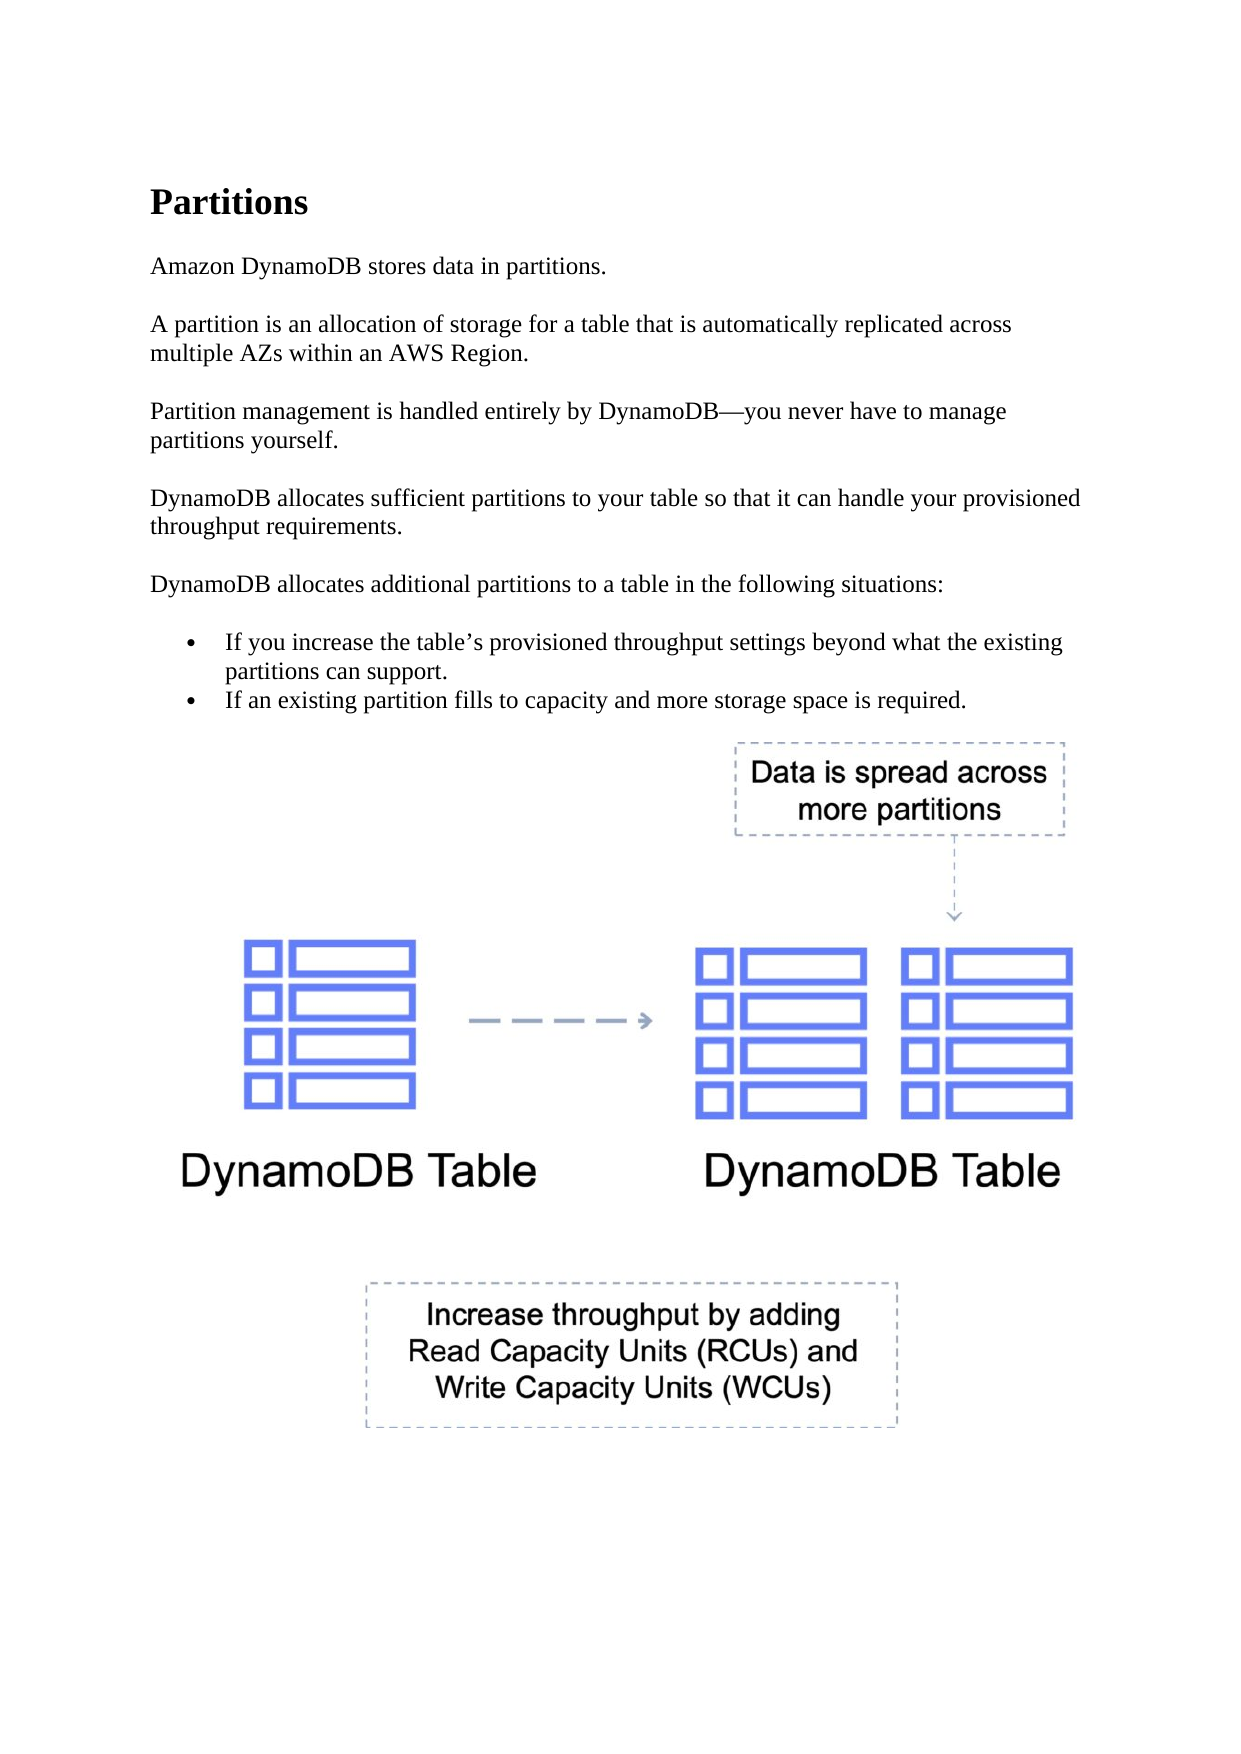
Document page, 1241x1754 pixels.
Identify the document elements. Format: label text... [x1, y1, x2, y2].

picture [150, 742, 1091, 1428]
list If an existing partition fills to capacity and more storage space is required. [187, 685, 1090, 713]
text A partition is an allocation of storage for a table that is automatically replicated across multiple AZs within an AWS Region. [150, 309, 1090, 367]
text DynamoDB allocates additional partitions to a table in the following situations: [150, 569, 1090, 598]
text Partition management is handled entirely by DynamoDB—you never have to manage partitions yourself. [150, 396, 1090, 453]
text Partitions [150, 179, 1090, 222]
text DynamoDB allocates sufficient partitions to your table so that it can handle your provisioned throughput requirements. [150, 483, 1090, 540]
list If you increase the table’s provisioned throughput settings beyond what the existing partitions can support. [187, 627, 1090, 685]
text Amazon DynamoDB stores data in partitions. [150, 251, 1090, 280]
